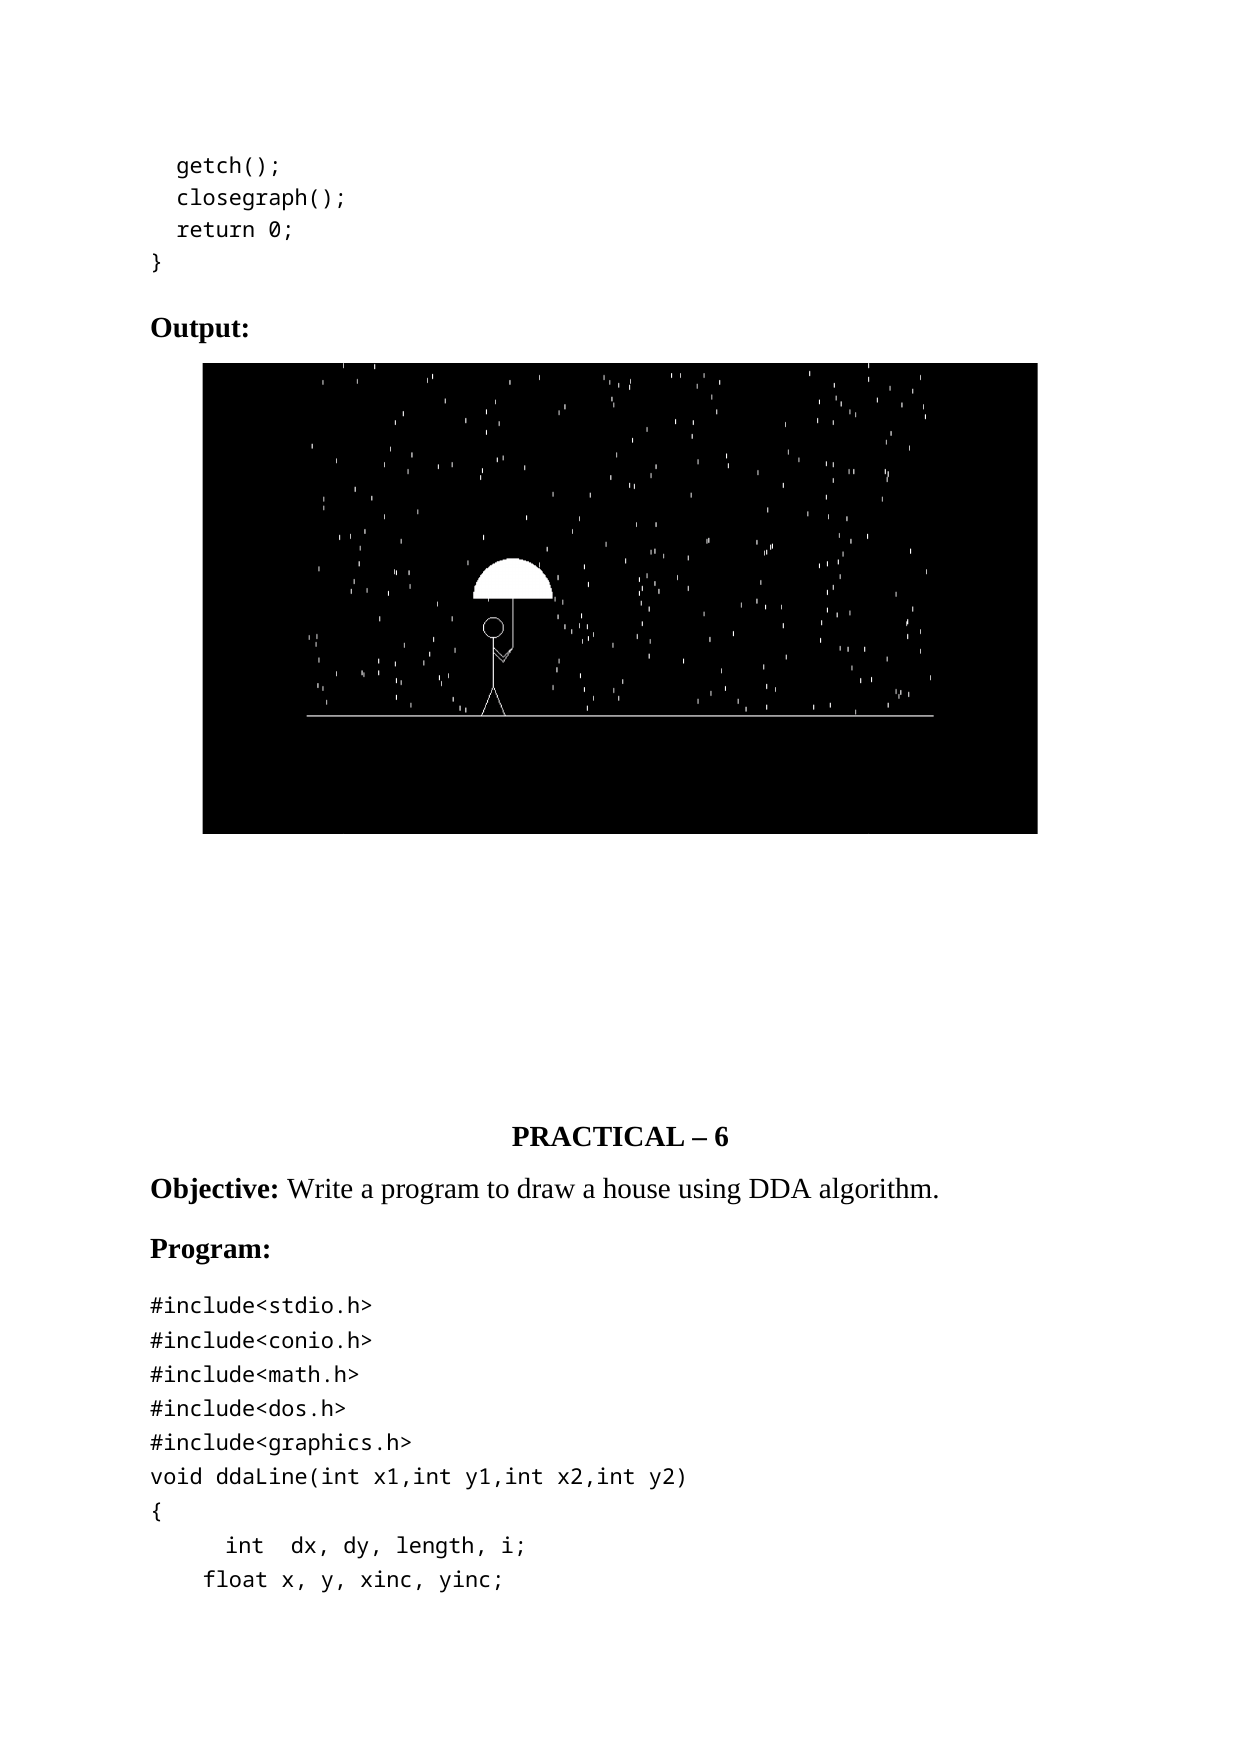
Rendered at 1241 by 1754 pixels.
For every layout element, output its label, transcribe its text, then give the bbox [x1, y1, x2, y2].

text #include<stdio.h> [150, 1290, 1090, 1320]
text float x, y, xinc, yinc; [150, 1564, 1090, 1593]
text Objective: Write a program to draw a house using DDA algorithm. [150, 1172, 1090, 1205]
text #include<dos.h> [150, 1393, 1090, 1423]
text Program: [150, 1231, 1090, 1264]
text getch(); [150, 150, 1090, 180]
text } [150, 246, 1090, 276]
text int dx, dy, length, i; [150, 1529, 1090, 1559]
text Output: [150, 310, 1090, 344]
text #include<conio.h> [150, 1324, 1090, 1354]
text closegraph(); [150, 182, 1090, 212]
text #include<graphics.h> [150, 1427, 1090, 1457]
text #include<math.h> [150, 1359, 1090, 1388]
text { [150, 1495, 1090, 1525]
picture [202, 363, 1038, 834]
text PRACTICAL – 6 [150, 1119, 1090, 1152]
text void ddaLine(int x1,int y1,int x2,int y2) [150, 1461, 1090, 1491]
text return 0; [150, 214, 1090, 244]
